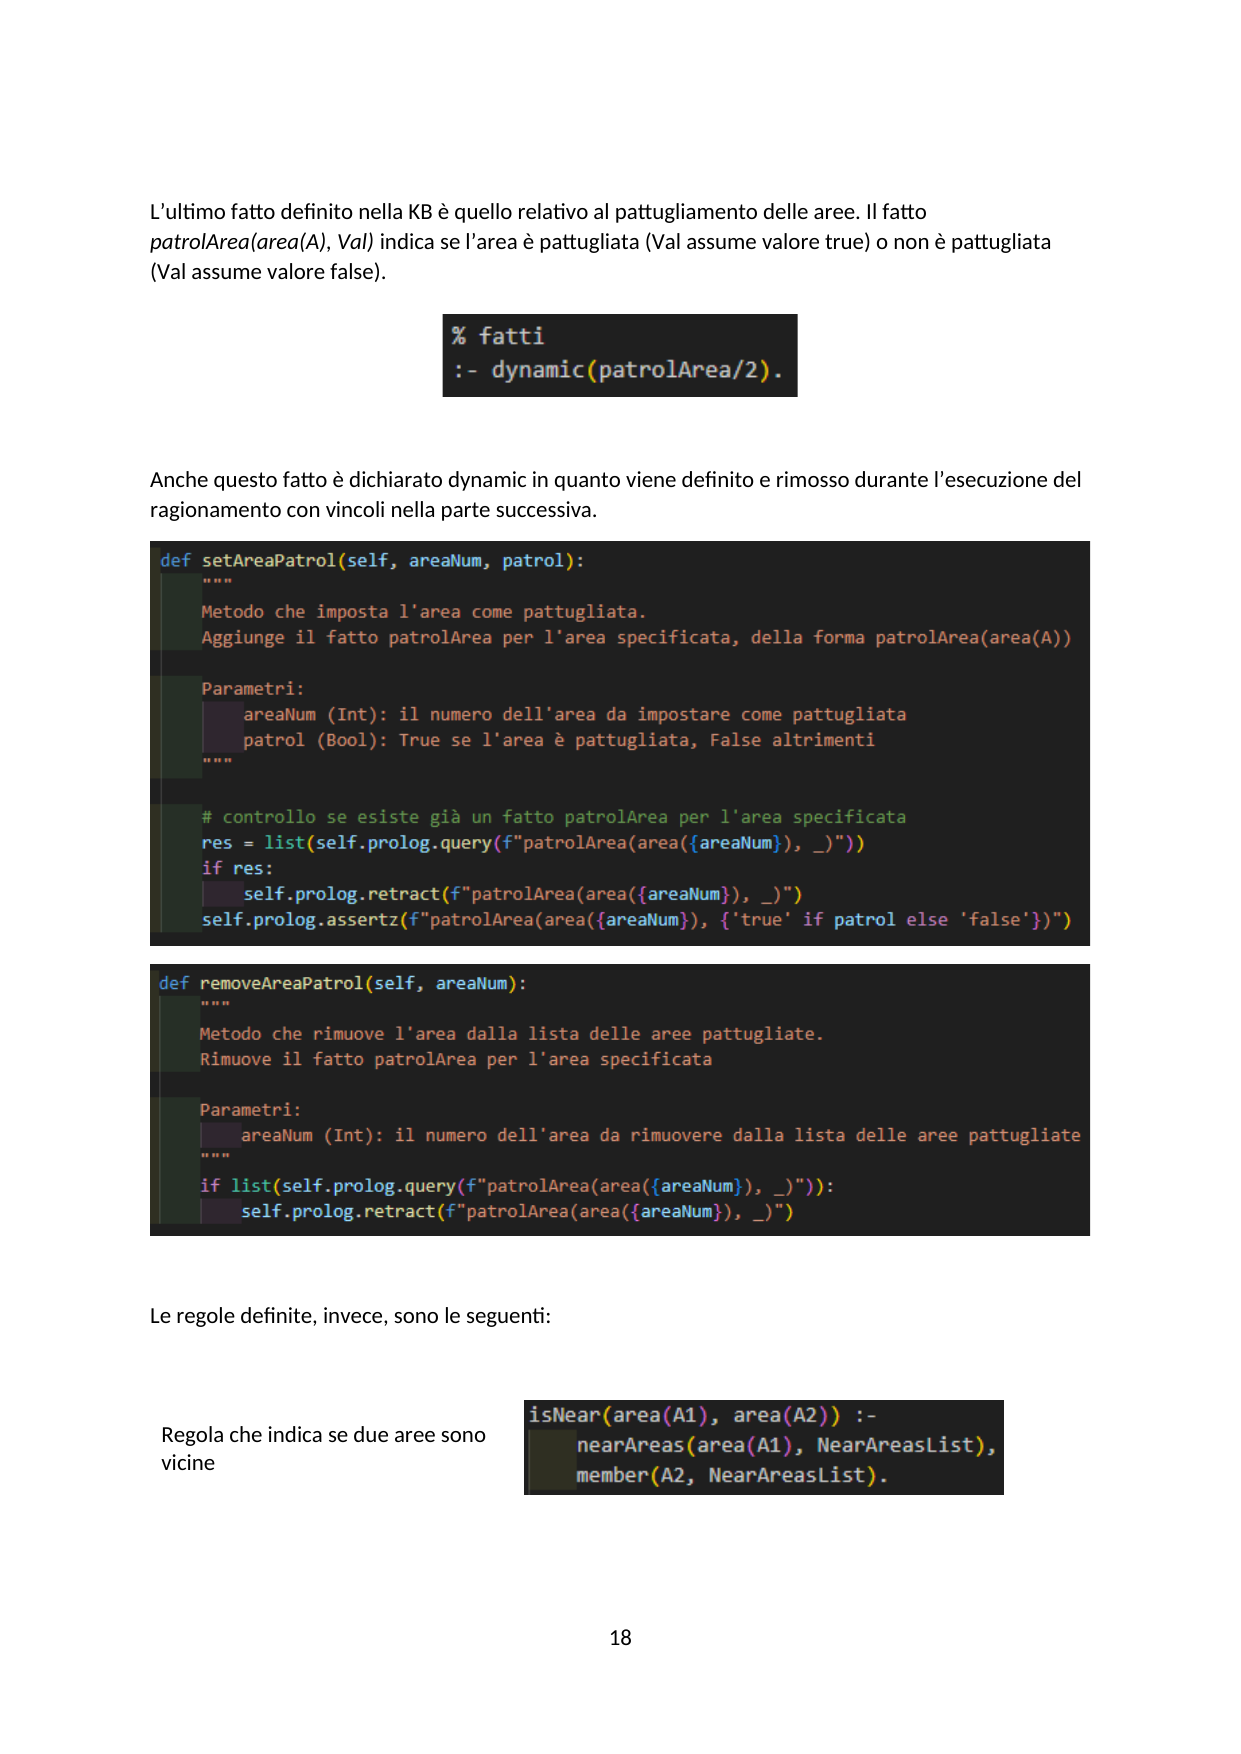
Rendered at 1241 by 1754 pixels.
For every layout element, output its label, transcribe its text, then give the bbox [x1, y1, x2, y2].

text Anche questo fatto è dichiarato dynamic in quanto viene definito e rimosso durante l’esecuzione del ragionamento con vincoli nella parte successiva. [150, 465, 1090, 523]
table_header [513, 1395, 1090, 1494]
picture [150, 964, 1091, 1236]
picture [150, 541, 1091, 946]
table_header Regola che indica se due aree sono vicine [150, 1395, 513, 1494]
picture [524, 1400, 1004, 1495]
text L’ultimo fatto definito nella KB è quello relativo al pattugliamento delle aree. Il fatto patrolArea(area(A), Val) indica se l’area è pattugliata (Val assume valore true) o non è pattugliata (Val assume valore false). [150, 197, 1090, 285]
text Le regole definite, invece, sono le seguenti: [150, 1301, 1090, 1329]
picture [442, 314, 798, 397]
